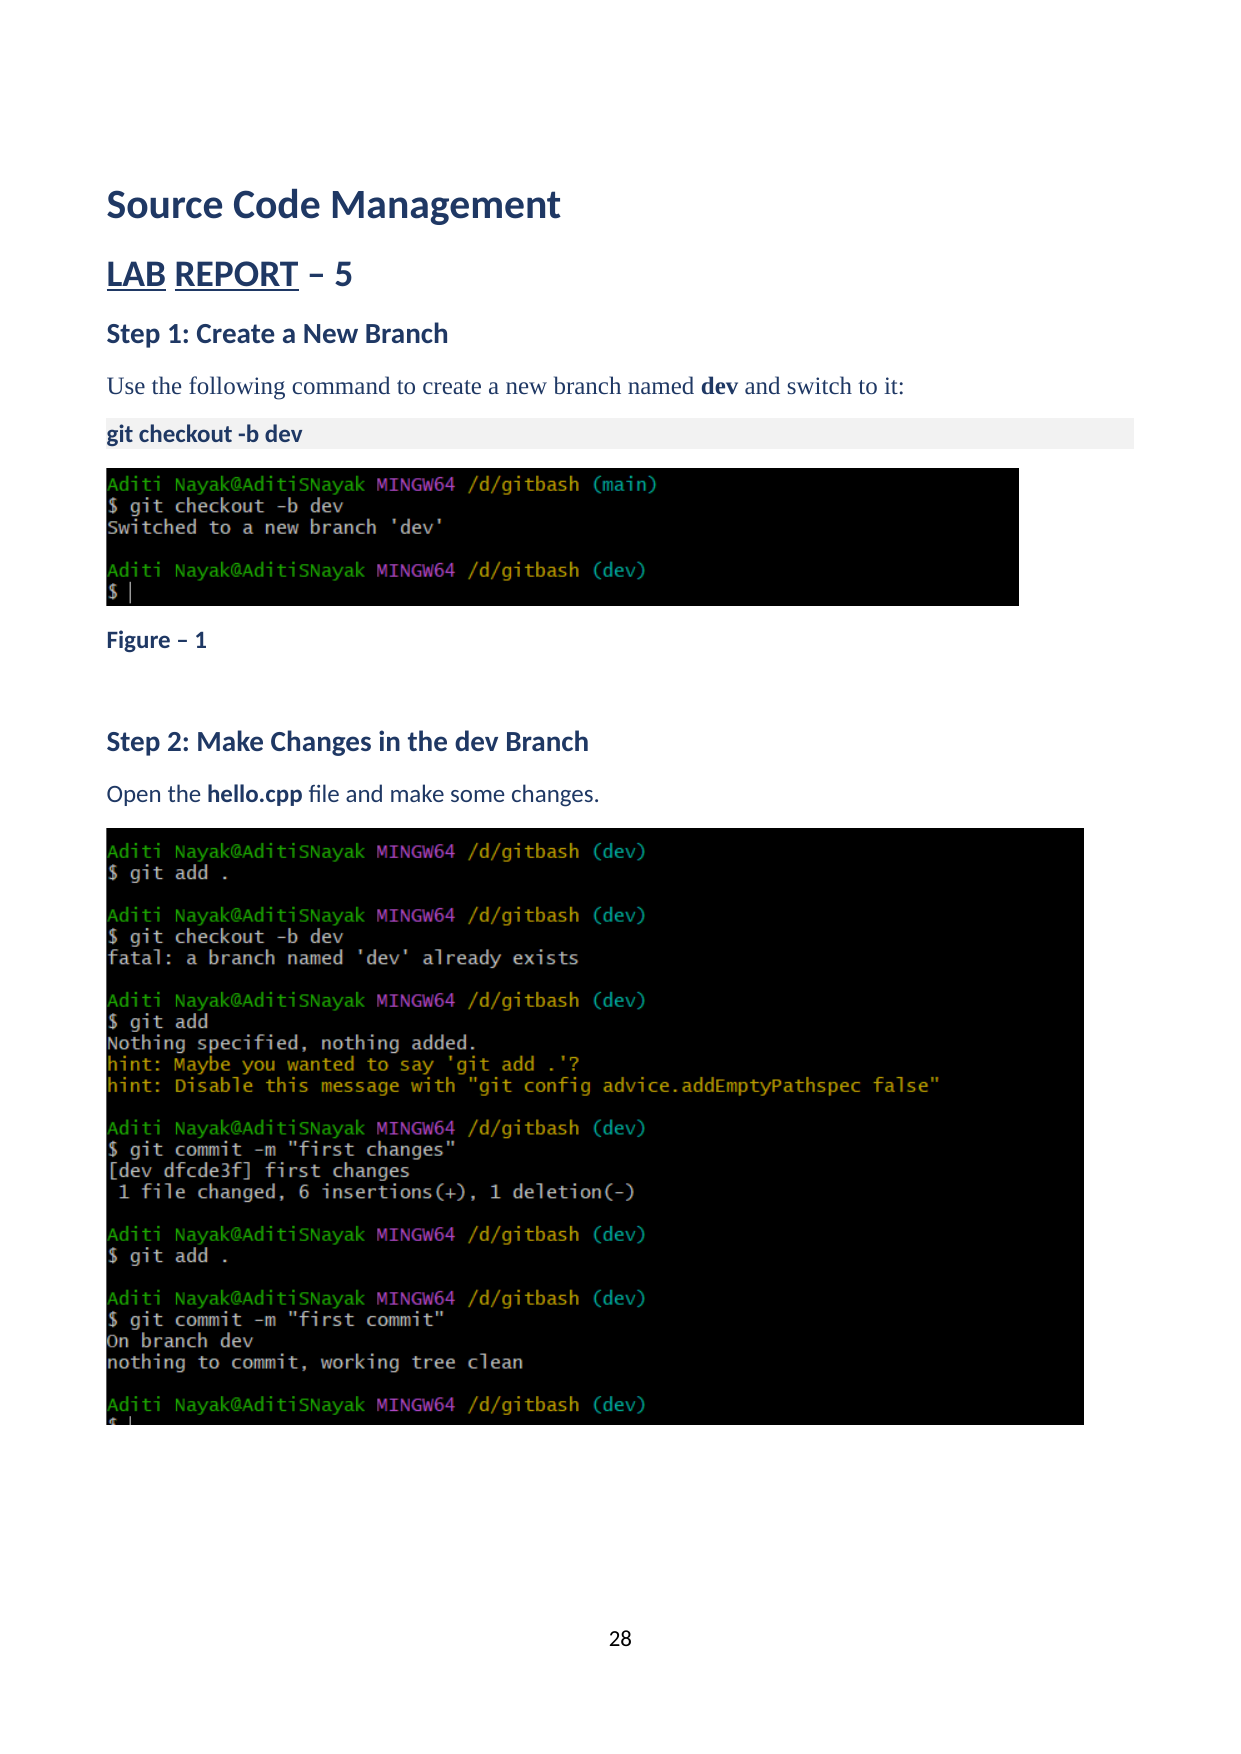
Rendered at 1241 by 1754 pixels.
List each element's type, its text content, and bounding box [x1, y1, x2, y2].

text LAB REPORT – 5 [106, 249, 1134, 295]
text Step 2: Make Changes in the dev Branch [106, 723, 1134, 759]
text Use the following command to create a new branch named dev and switch to it: [106, 371, 1134, 399]
text Figure – 1 [106, 624, 1134, 655]
text git checkout -b dev [106, 418, 1134, 449]
text Step 1: Create a New Branch [106, 316, 1134, 351]
picture [106, 468, 1019, 606]
text Open the hello.cpp file and make some changes. [106, 779, 1134, 809]
text Source Code Management [106, 178, 1134, 229]
picture [106, 828, 1084, 1425]
